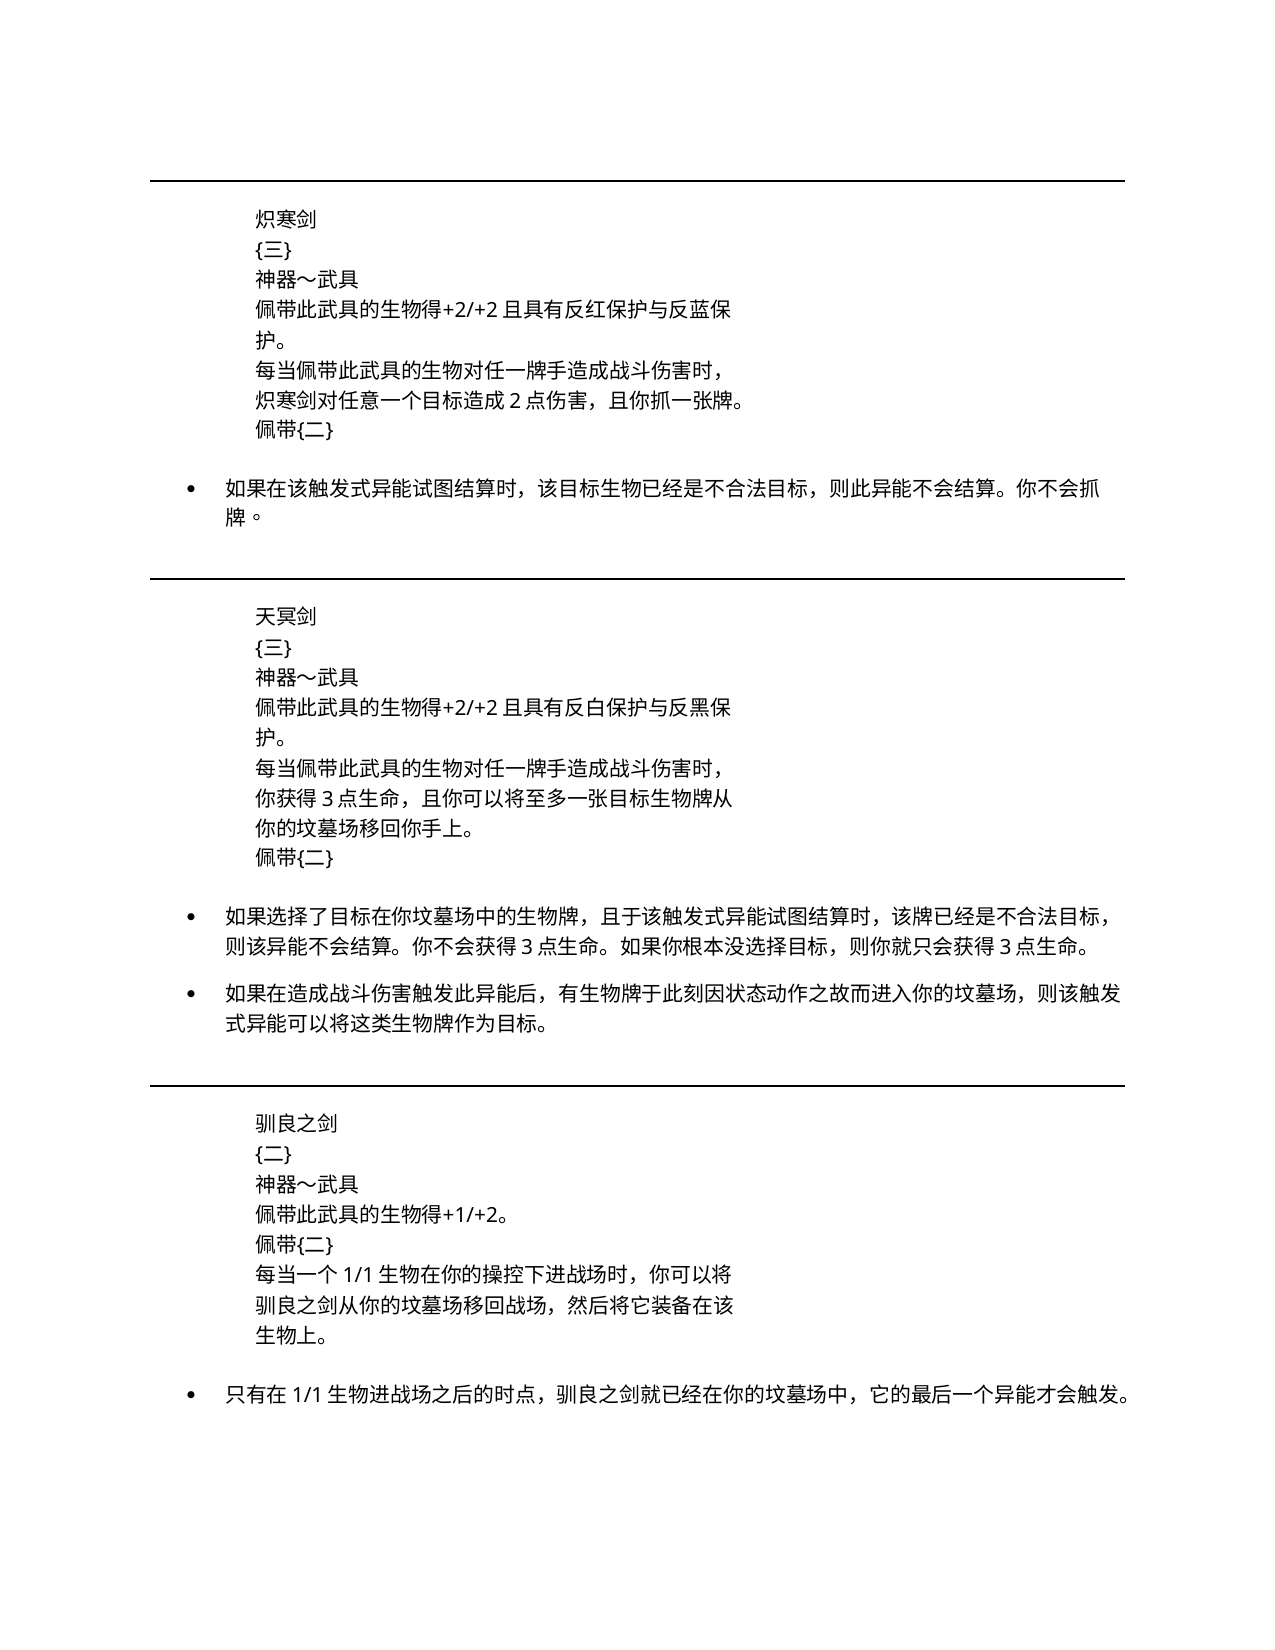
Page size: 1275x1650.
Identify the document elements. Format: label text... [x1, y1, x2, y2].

text 驯良之剑 {二} 神器～武具 佩带此武具的生物得+1/+2。 佩带{二} 每当一个1/1生物在你的操控下进战场时，你可以将驯良之剑从你的坟墓场移回战场，然后将它装备在该生物上。 [255, 1107, 735, 1349]
text 炽寒剑 {三} 神器～武具 佩带此武具的生物得+2/+2且具有反红保护与反蓝保护。 每当佩带此武具的生物对任一牌手造成战斗伤害时，炽寒剑对任意一个目标造成2点伤害，且你抓一张牌。 佩带{二} [255, 203, 735, 443]
list 如果在该触发式异能试图结算时，该目标生物已经是不合法目标，则此异能不会结算。你不会抓牌。 [187, 472, 1125, 531]
list 如果选择了目标在你坟墓场中的生物牌，且于该触发式异能试图结算时，该牌已经是不合法目标，则该异能不会结算。你不会获得3点生命。如果你根本没选择目标，则你就只会获得3点生命。 [187, 900, 1125, 961]
text 天冥剑 {三} 神器～武具 佩带此武具的生物得+2/+2且具有反白保护与反黑保护。 每当佩带此武具的生物对任一牌手造成战斗伤害时，你获得3点生命，且你可以将至多一张目标生物牌从你的坟墓场移回你手上。 佩带{二} [255, 601, 735, 871]
list 只有在1/1生物进战场之后的时点，驯良之剑就已经在你的坟墓场中，它的最后一个异能才会触发。 [187, 1379, 1125, 1409]
list 如果在造成战斗伤害触发此异能后，有生物牌于此刻因状态动作之故而进入你的坟墓场，则该触发式异能可以将这类生物牌作为目标。 [187, 977, 1125, 1038]
